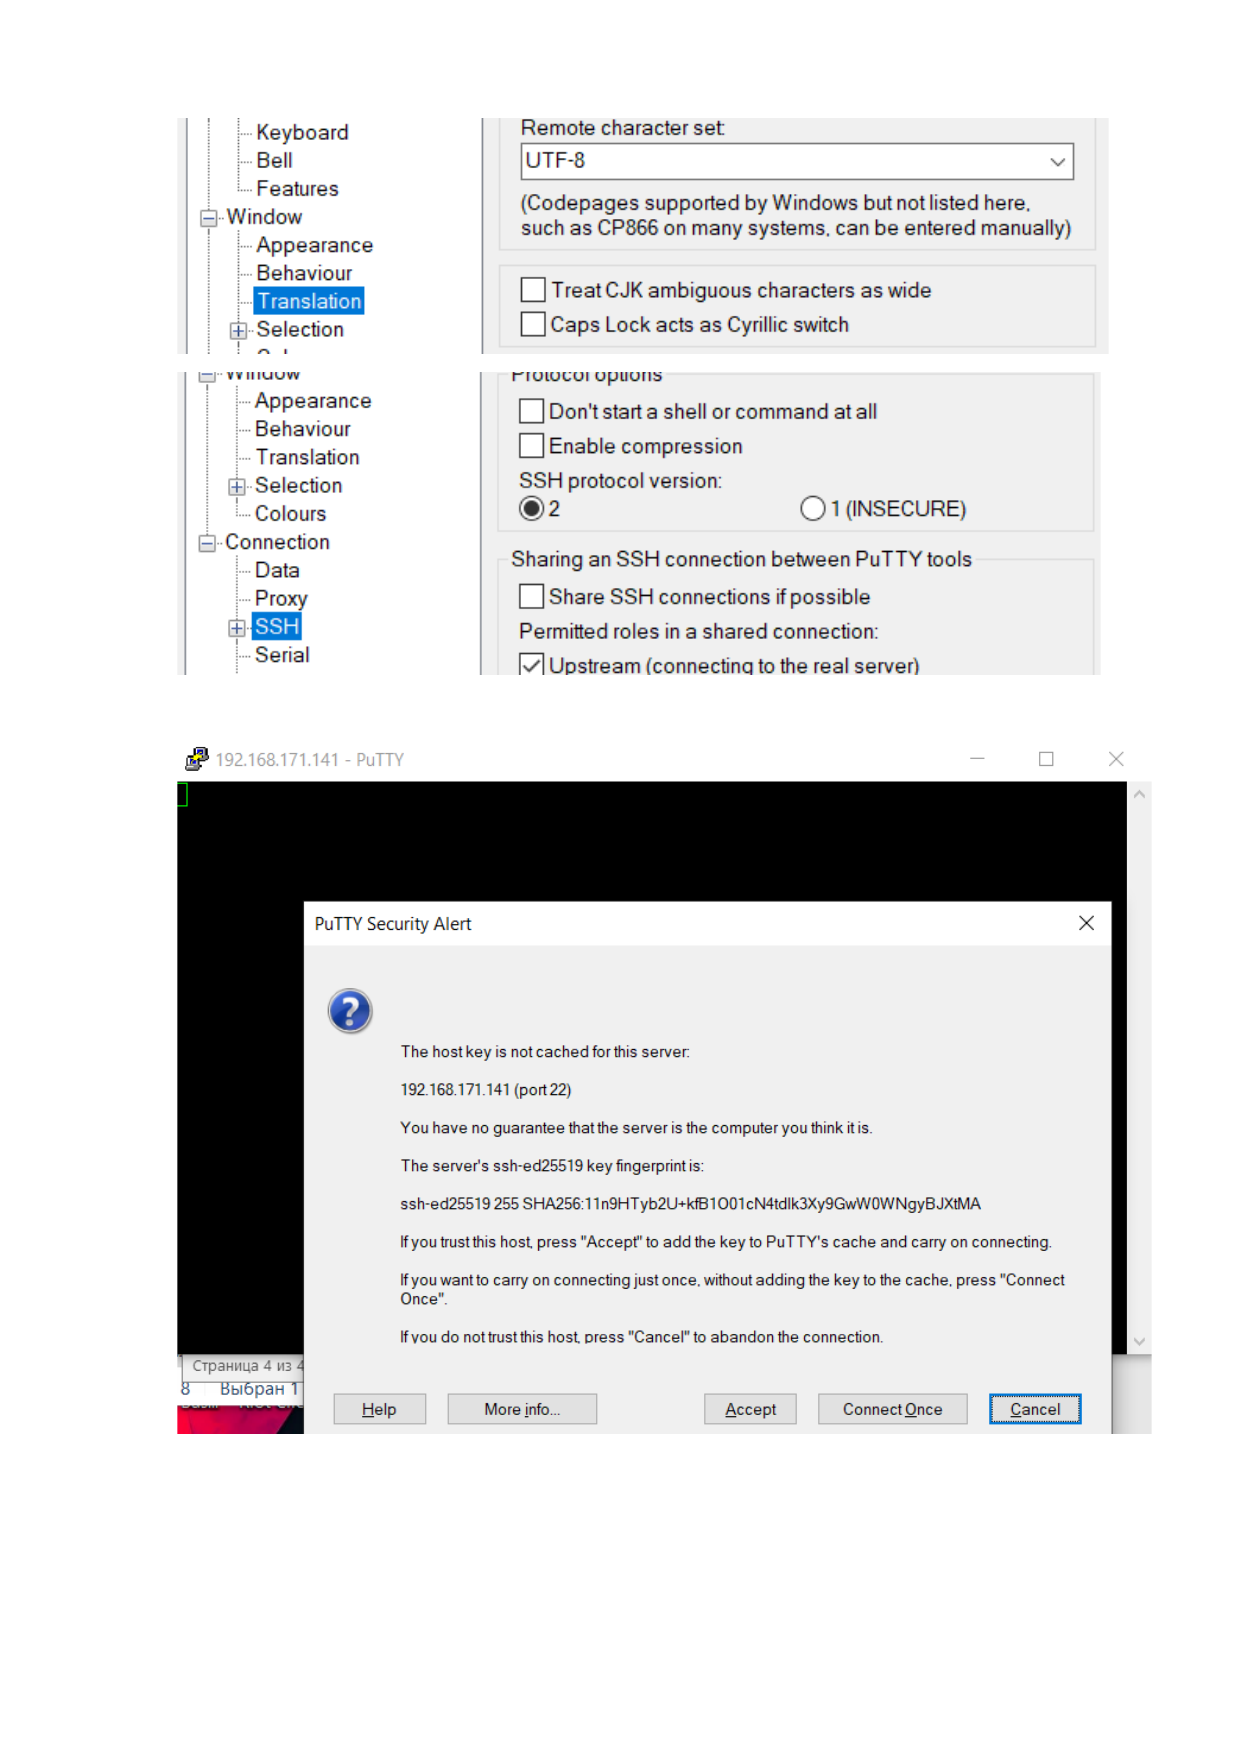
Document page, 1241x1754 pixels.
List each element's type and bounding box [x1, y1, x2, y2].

picture [177, 118, 1109, 354]
picture [177, 740, 1152, 1434]
picture [177, 372, 1101, 675]
